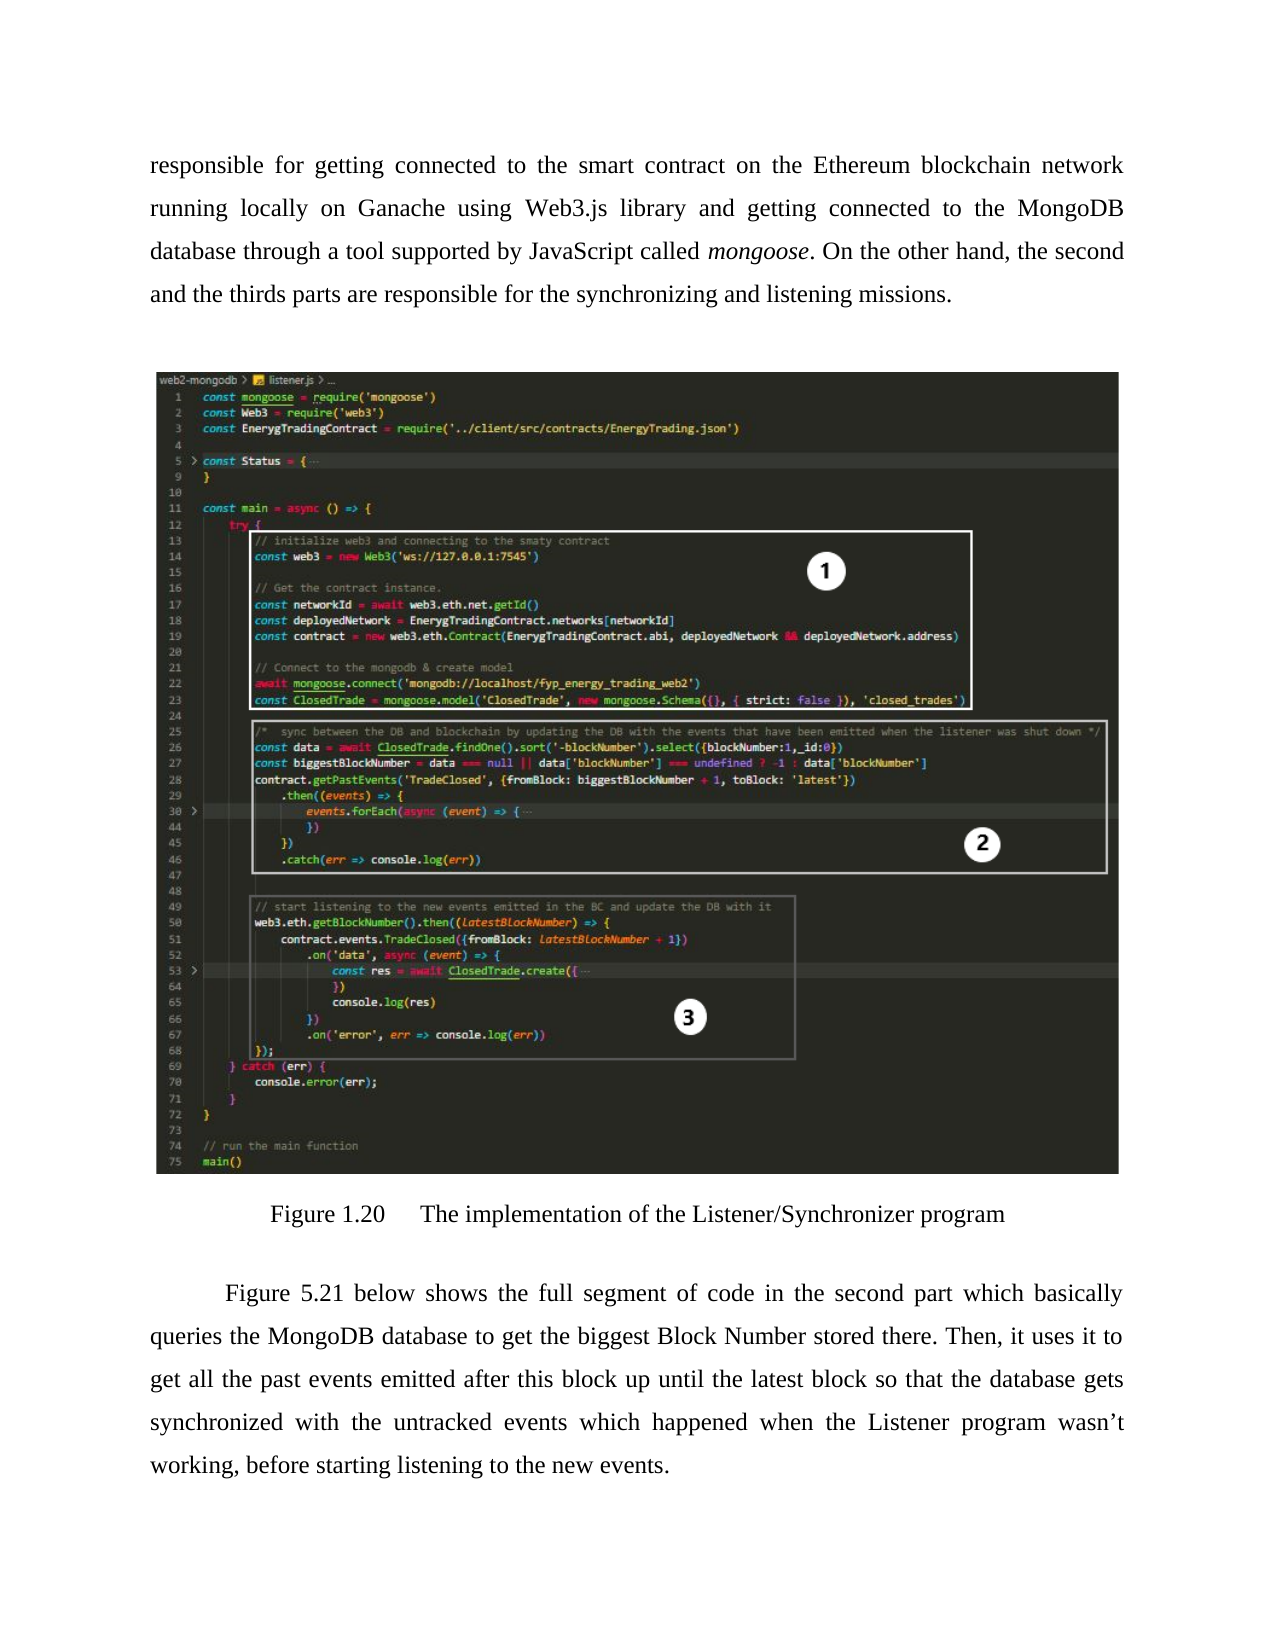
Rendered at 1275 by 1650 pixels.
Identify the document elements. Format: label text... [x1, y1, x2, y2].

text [150, 150, 1125, 308]
text Figure ‎1.20 The implementation of the Listener/Synchronizer program [150, 1199, 1125, 1228]
picture [156, 372, 1119, 1174]
text Figure 5.21 below shows the full segment of code in the second part which basically queries the MongoDB database to get the biggest Block Number stored there. Then, it uses it to get all the past events emitted after this block up until the latest block so that the database gets synchronized with the untracked events which happened when the Listener program wasn’t working, before starting listening to the new events. [150, 1278, 1125, 1479]
